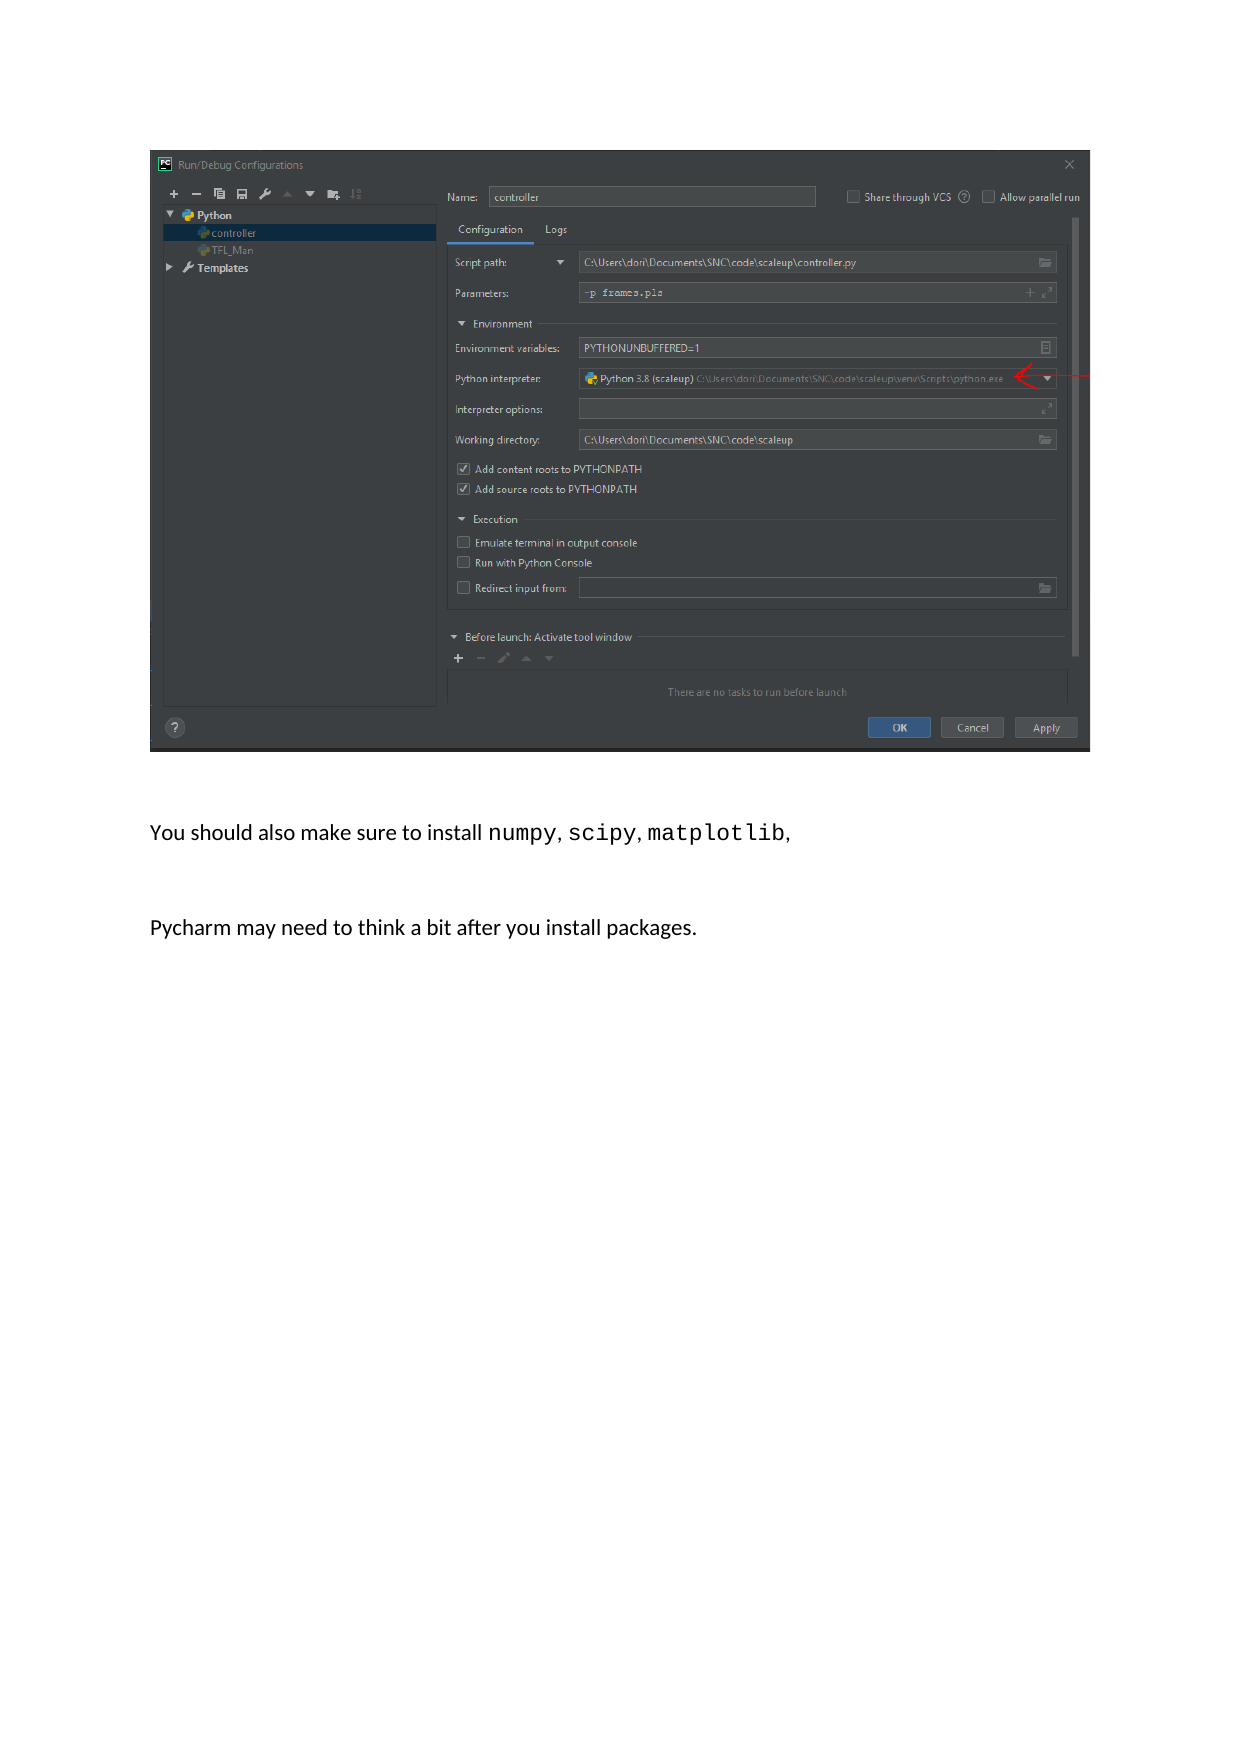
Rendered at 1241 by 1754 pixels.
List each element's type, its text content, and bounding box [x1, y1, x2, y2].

picture [150, 150, 1091, 752]
text Pycharm may need to think a bit after you install packages. [150, 913, 1090, 941]
text You should also make sure to install numpy, scipy, matplotlib, [150, 818, 1090, 847]
